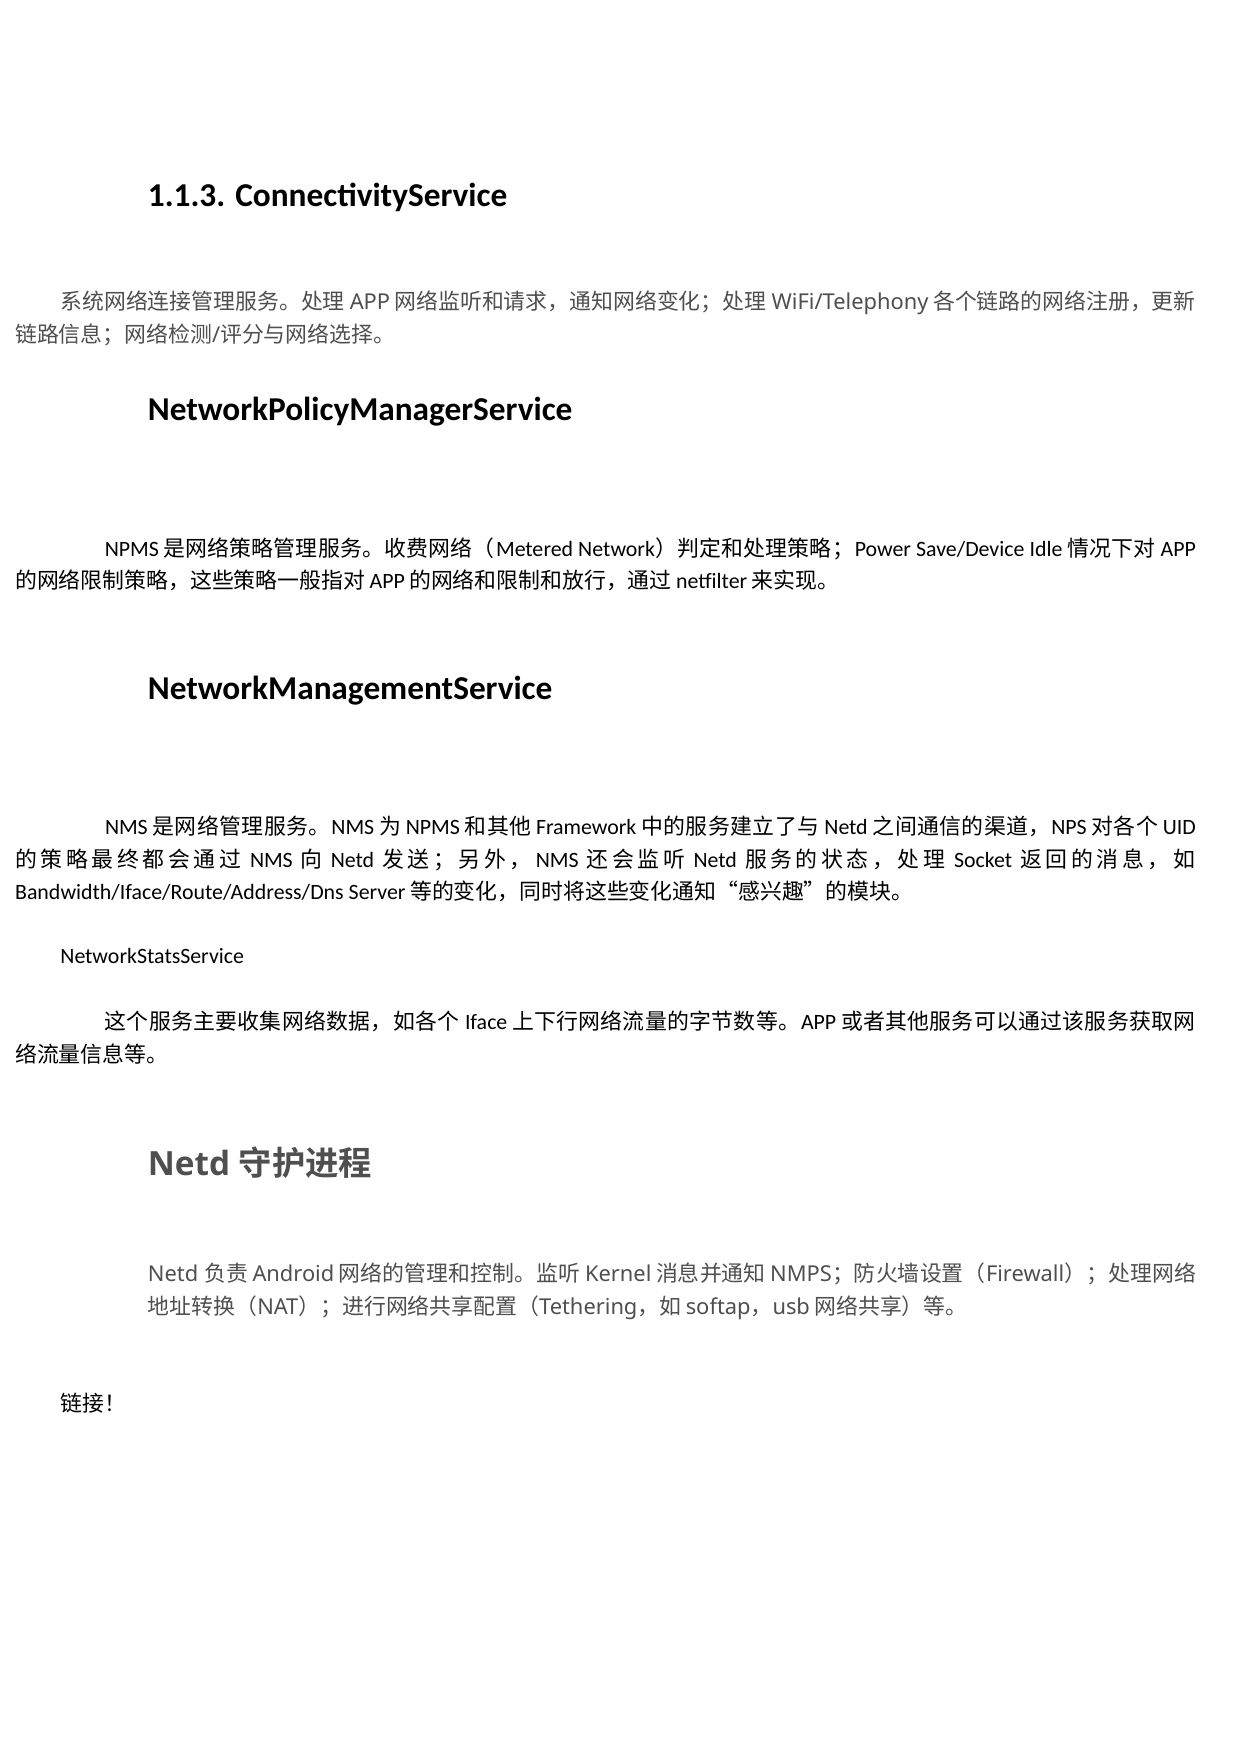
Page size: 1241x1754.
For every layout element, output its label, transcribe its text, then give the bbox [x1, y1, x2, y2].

text NetworkStatsService [15, 939, 1196, 971]
subtitle NetworkPolicyManagerService [148, 376, 1196, 441]
text Netd 负责Android网络的管理和控制。监听Kernel消息并通知NMPS；防火墙设置（Firewall）；处理网络地址转换（NAT）；进行网络共享配置（Tethering，如softap，usb网络共享）等。 [148, 1288, 1196, 1321]
text NPMS是网络策略管理服务。收费网络（Metered Network）判定和处理策略；Power Save/Device Idle情况下对APP的网络限制策略，这些策略一般指对APP的网络和限制和放行，通过netfilter来实现。 [15, 530, 1196, 595]
subtitle ConnectivityService [148, 162, 1196, 227]
subtitle Netd 守护进程 [148, 1128, 1196, 1193]
text 链接！ [15, 1386, 1196, 1418]
text 系统网络连接管理服务。处理APP网络监听和请求，通知网络变化；处理WiFi/Telephony各个链路的网络注册，更新链路信息；网络检测/评分与网络选择。 [15, 284, 1196, 349]
text NMS是网络管理服务。NMS为NPMS和其他Framework中的服务建立了与Netd之间通信的渠道，NPS对各个UID的策略最终都会通过NMS向Netd发送；另外，NMS还会监听Netd服务的状态，处理Socket返回的消息，如 Bandwidth/Iface/Route/Address/Dns Server等的变化，同时将这些变化通知“感兴趣”的模块。 [15, 809, 1196, 906]
text 这个服务主要收集网络数据，如各个Iface上下行网络流量的字节数等。APP或者其他服务可以通过该服务获取网络流量信息等。 [15, 1004, 1196, 1069]
subtitle NetworkManagementService [148, 655, 1196, 720]
